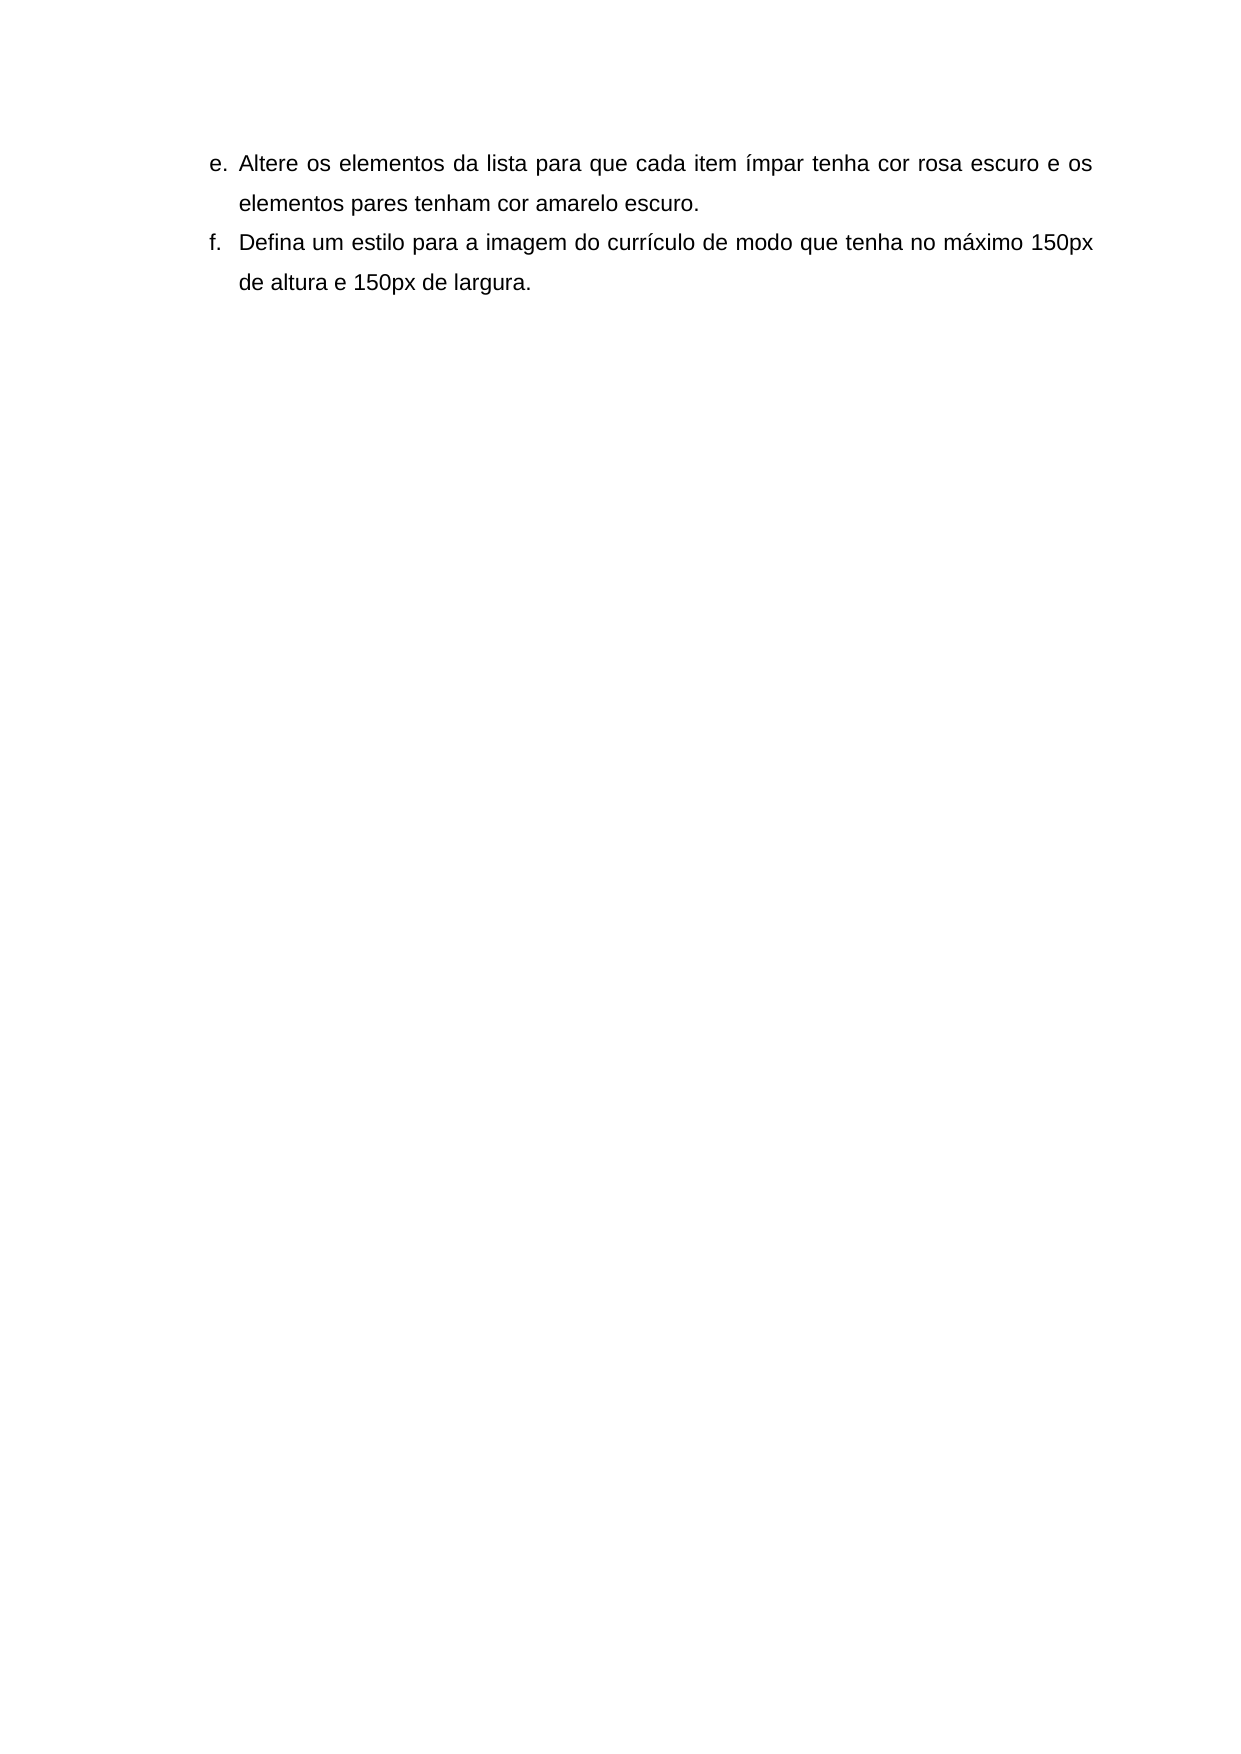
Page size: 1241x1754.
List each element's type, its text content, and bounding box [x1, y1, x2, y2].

list Defina um estilo para a imagem do currículo de modo que tenha no máximo 150px de altura e 150px de largura. [209, 229, 1094, 295]
list Altere os elementos da lista para que cada item ímpar tenha cor rosa escuro e os elementos pares tenham cor amarelo escuro. [209, 150, 1094, 216]
